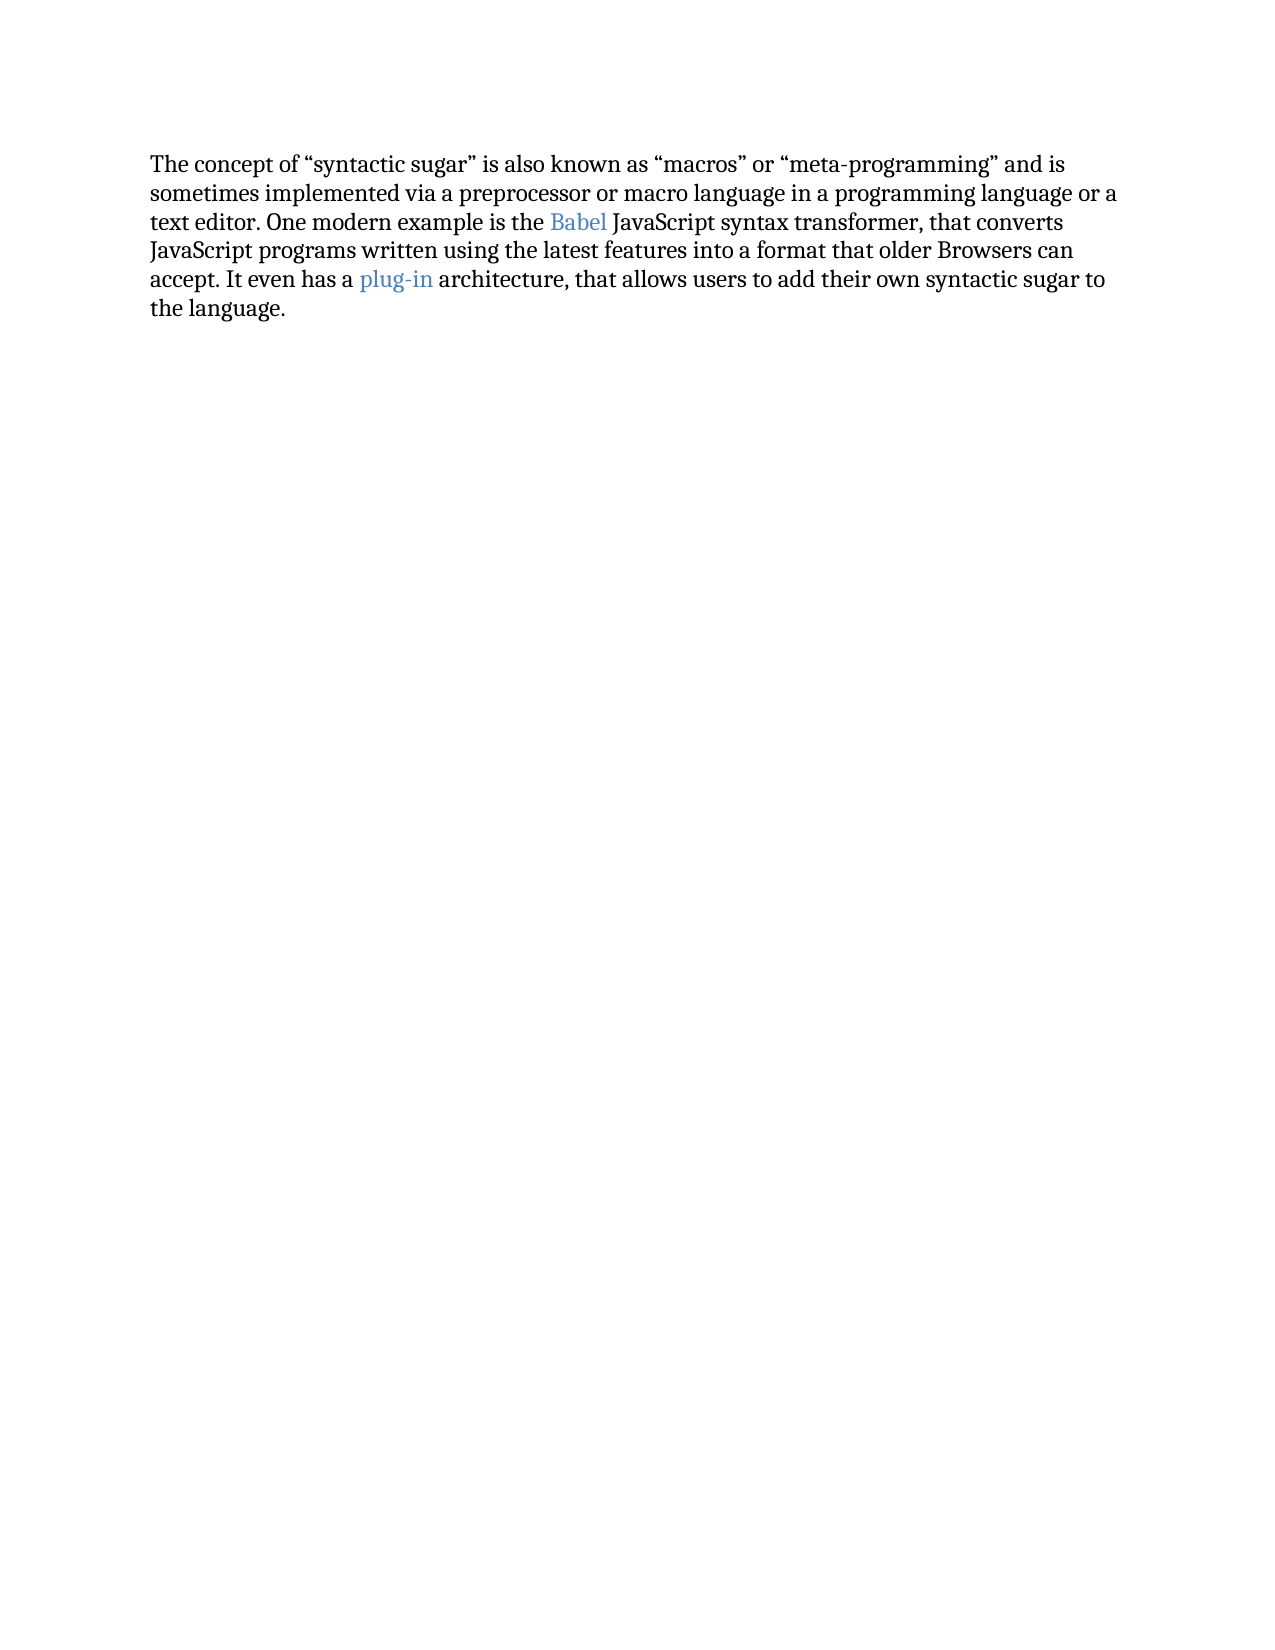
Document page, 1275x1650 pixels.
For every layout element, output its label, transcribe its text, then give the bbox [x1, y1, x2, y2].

text The concept of “syntactic sugar” is also known as “macros” or “meta-programming” and is sometimes implemented via a preprocessor or macro language in a programming language or a text editor. One modern example is the Babel JavaScript syntax transformer, that converts JavaScript programs written using the latest features into a format that older Browsers can accept. It even has a plug-in architecture, that allows users to add their own syntactic sugar to the language. [150, 150, 1125, 322]
